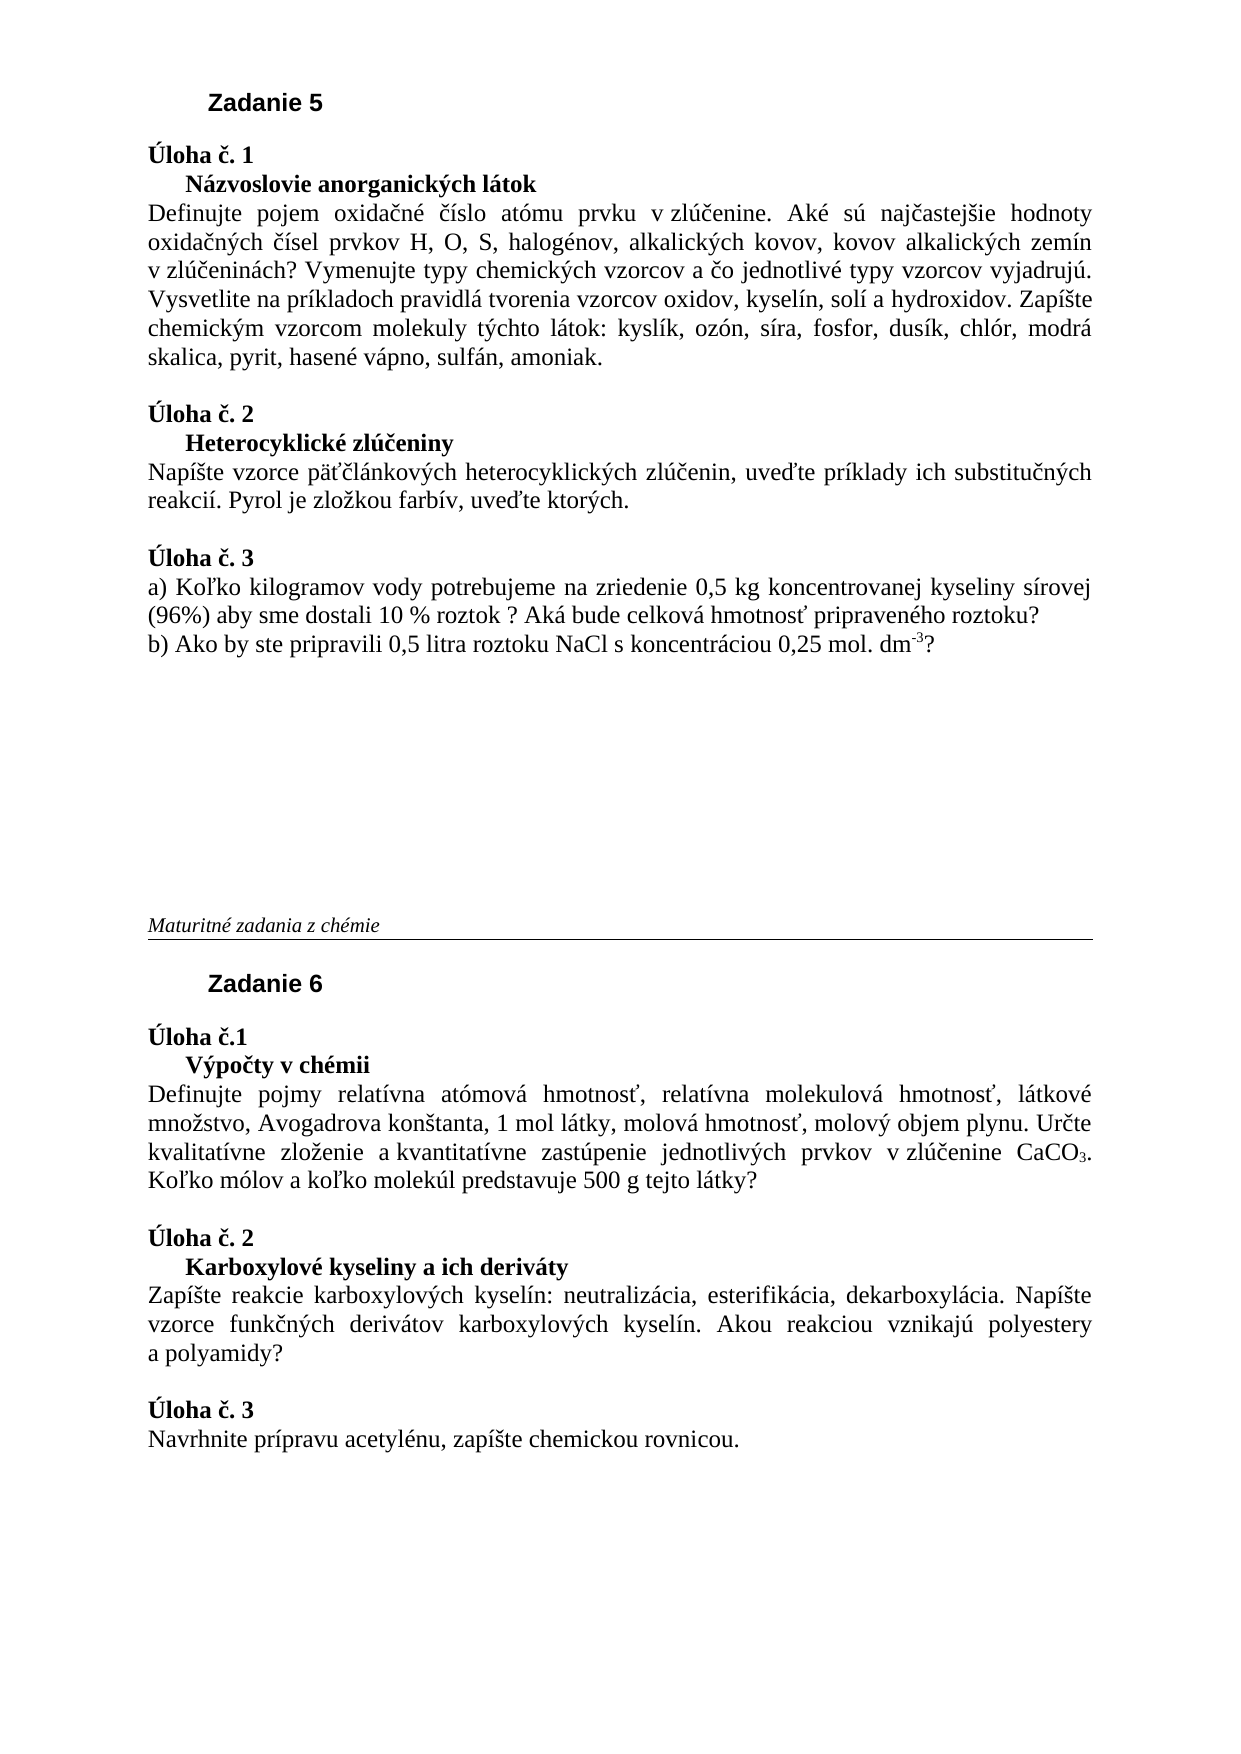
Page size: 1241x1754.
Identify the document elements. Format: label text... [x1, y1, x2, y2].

text Definujte pojem oxidačné číslo atómu prvku v zlúčenine. Aké sú najčastejšie hodnoty oxidačných čísel prvkov H, O, S, halogénov, alkalických kovov, kovov alkalických zemín v zlúčeninách? Vymenujte typy chemických vzorcov a čo jednotlivé typy vzorcov vyjadrujú. Vysvetlite na príkladoch pravidlá tvorenia vzorcov oxidov, kyselín, solí a hydroxidov. Zapíšte chemickým vzorcom molekuly týchto látok: kyslík, ozón, síra, fosfor, dusík, chlór, modrá skalica, pyrit, hasené vápno, sulfán, amoniak. [148, 198, 1093, 371]
text Úloha č. 3 [148, 543, 1093, 572]
text Úloha č. 3 [148, 1395, 1093, 1424]
text Úloha č. 1 [148, 141, 1093, 169]
text Napíšte vzorce päťčlánkových heterocyklických zlúčenin, uveďte príklady ich substitučných reakcií. Pyrol je zložkou farbív, uveďte ktorých. [148, 457, 1093, 514]
text a) Koľko kilogramov vody potrebujeme na zriedenie 0,5 kg koncentrovanej kyseliny sírovej (96%) aby sme dostali 10 % roztok ? Aká bude celková hmotnosť pripraveného roztoku? [148, 572, 1093, 629]
subtitle Zadanie 6 [148, 969, 1093, 997]
text Maturitné zadania z chémie [148, 913, 1093, 939]
text Heterocyklické zlúčeniny [185, 428, 1093, 457]
text Úloha č.1 [148, 1022, 1093, 1050]
text Úloha č. 2 [148, 1223, 1093, 1252]
text Zapíšte reakcie karboxylových kyselín: neutralizácia, esterifikácia, dekarboxylácia. Napíšte vzorce funkčných derivátov karboxylových kyselín. Akou reakciou vznikajú polyestery a polyamidy? [148, 1280, 1093, 1367]
text Navrhnite prípravu acetylénu, zapíšte chemickou rovnicou. [148, 1424, 1093, 1453]
text Karboxylové kyseliny a ich deriváty [185, 1252, 1093, 1280]
subtitle Zadanie 5 [148, 88, 1093, 117]
text Výpočty v chémii [185, 1050, 1093, 1079]
text Definujte pojmy relatívna atómová hmotnosť, relatívna molekulová hmotnosť, látkové množstvo, Avogadrova konštanta, 1 mol látky, molová hmotnosť, molový objem plynu. Určte kvalitatívne zloženie a kvantitatívne zastúpenie jednotlivých prvkov v zlúčenine CaCO3. Koľko mólov a koľko molekúl predstavuje 500 g tejto látky? [148, 1079, 1093, 1194]
text Názvoslovie anorganických látok [185, 169, 1093, 198]
text Úloha č. 2 [148, 399, 1093, 428]
text b) Ako by ste pripravili 0,5 litra roztoku NaCl s koncentráciou 0,25 mol. dm-3? [148, 629, 1093, 658]
